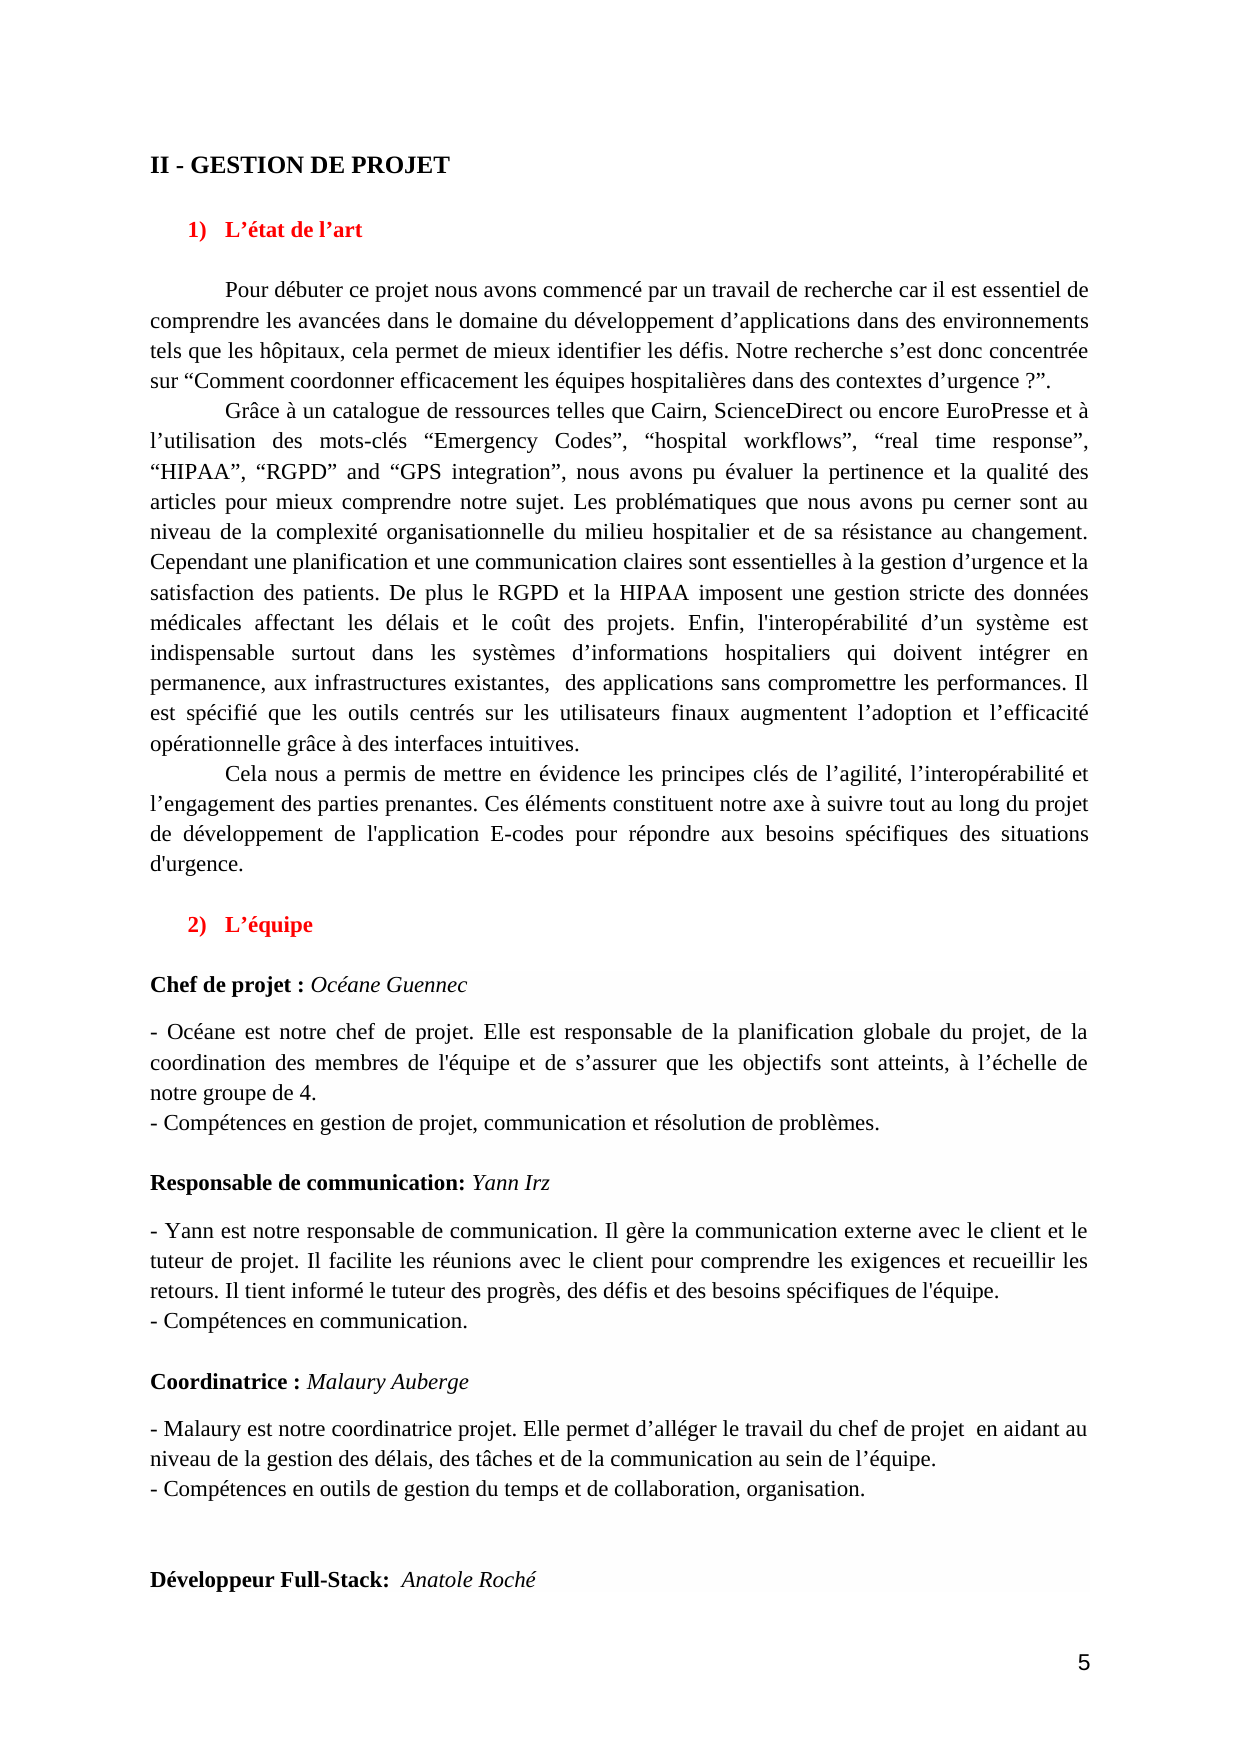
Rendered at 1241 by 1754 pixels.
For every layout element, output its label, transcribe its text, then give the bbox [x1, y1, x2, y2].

subtitle II - GESTION DE PROJET [150, 150, 1090, 179]
subtitle L’équipe [187, 911, 1090, 937]
text - Compétences en outils de gestion du temps et de collaboration, organisation. [150, 1475, 1090, 1502]
subtitle L’état de l’art [187, 216, 1090, 242]
text - Yann est notre responsable de communication. Il gère la communication externe avec le client et le tuteur de projet. Il facilite les réunions avec le client pour comprendre les exigences et recueillir les retours. Il tient informé le tuteur des progrès, des défis et des besoins spécifiques de l'équipe. [150, 1217, 1090, 1303]
text - Compétences en gestion de projet, communication et résolution de problèmes. [150, 1109, 1090, 1135]
text - Compétences en communication. [150, 1307, 1090, 1334]
text Pour débuter ce projet nous avons commencé par un travail de recherche car il est essentiel de comprendre les avancées dans le domaine du développement d’applications dans des environnements tels que les hôpitaux, cela permet de mieux identifier les défis. Notre recherche s’est donc concentrée sur “Comment coordonner efficacement les équipes hospitalières dans des contextes d’urgence ?”. [150, 276, 1090, 393]
text Développeur Full-Stack: Anatole Roché [150, 1566, 1090, 1592]
text Cela nous a permis de mettre en évidence les principes clés de l’agilité, l’interopérabilité et l’engagement des parties prenantes. Ces éléments constituent notre axe à suivre tout au long du projet de développement de l'application E-codes pour répondre aux besoins spécifiques des situations d'urgence. [150, 760, 1090, 877]
text - Océane est notre chef de projet. Elle est responsable de la planification globale du projet, de la coordination des membres de l'équipe et de s’assurer que les objectifs sont atteints, à l’échelle de notre groupe de 4. [150, 1018, 1090, 1105]
text - Malaury est notre coordinatrice projet. Elle permet d’alléger le travail du chef de projet en aidant au niveau de la gestion des délais, des tâches et de la communication au sein de l’équipe. [150, 1415, 1090, 1471]
text Grâce à un catalogue de ressources telles que Cairn, ScienceDirect ou encore EuroPresse et à l’utilisation des mots-clés “Emergency Codes”, “hospital workflows”, “real time response”, “HIPAA”, “RGPD” and “GPS integration”, nous avons pu évaluer la pertinence et la qualité des articles pour mieux comprendre notre sujet. Les problématiques que nous avons pu cerner sont au niveau de la complexité organisationnelle du milieu hospitalier et de sa résistance au changement. Cependant une planification et une communication claires sont essentielles à la gestion d’urgence et la satisfaction des patients. De plus le RGPD et la HIPAA imposent une gestion stricte des données médicales affectant les délais et le coût des projets. Enfin, l'interopérabilité d’un système est indispensable surtout dans les systèmes d’informations hospitaliers qui doivent intégrer en permanence, aux infrastructures existantes, des applications sans compromettre les performances. Il est spécifié que les outils centrés sur les utilisateurs finaux augmentent l’adoption et l’efficacité opérationnelle grâce à des interfaces intuitives. [150, 397, 1090, 756]
text Chef de projet : Océane Guennec [150, 971, 1090, 998]
text Responsable de communication: Yann Irz [150, 1169, 1090, 1196]
text Coordinatrice : Malaury Auberge [150, 1368, 1090, 1394]
